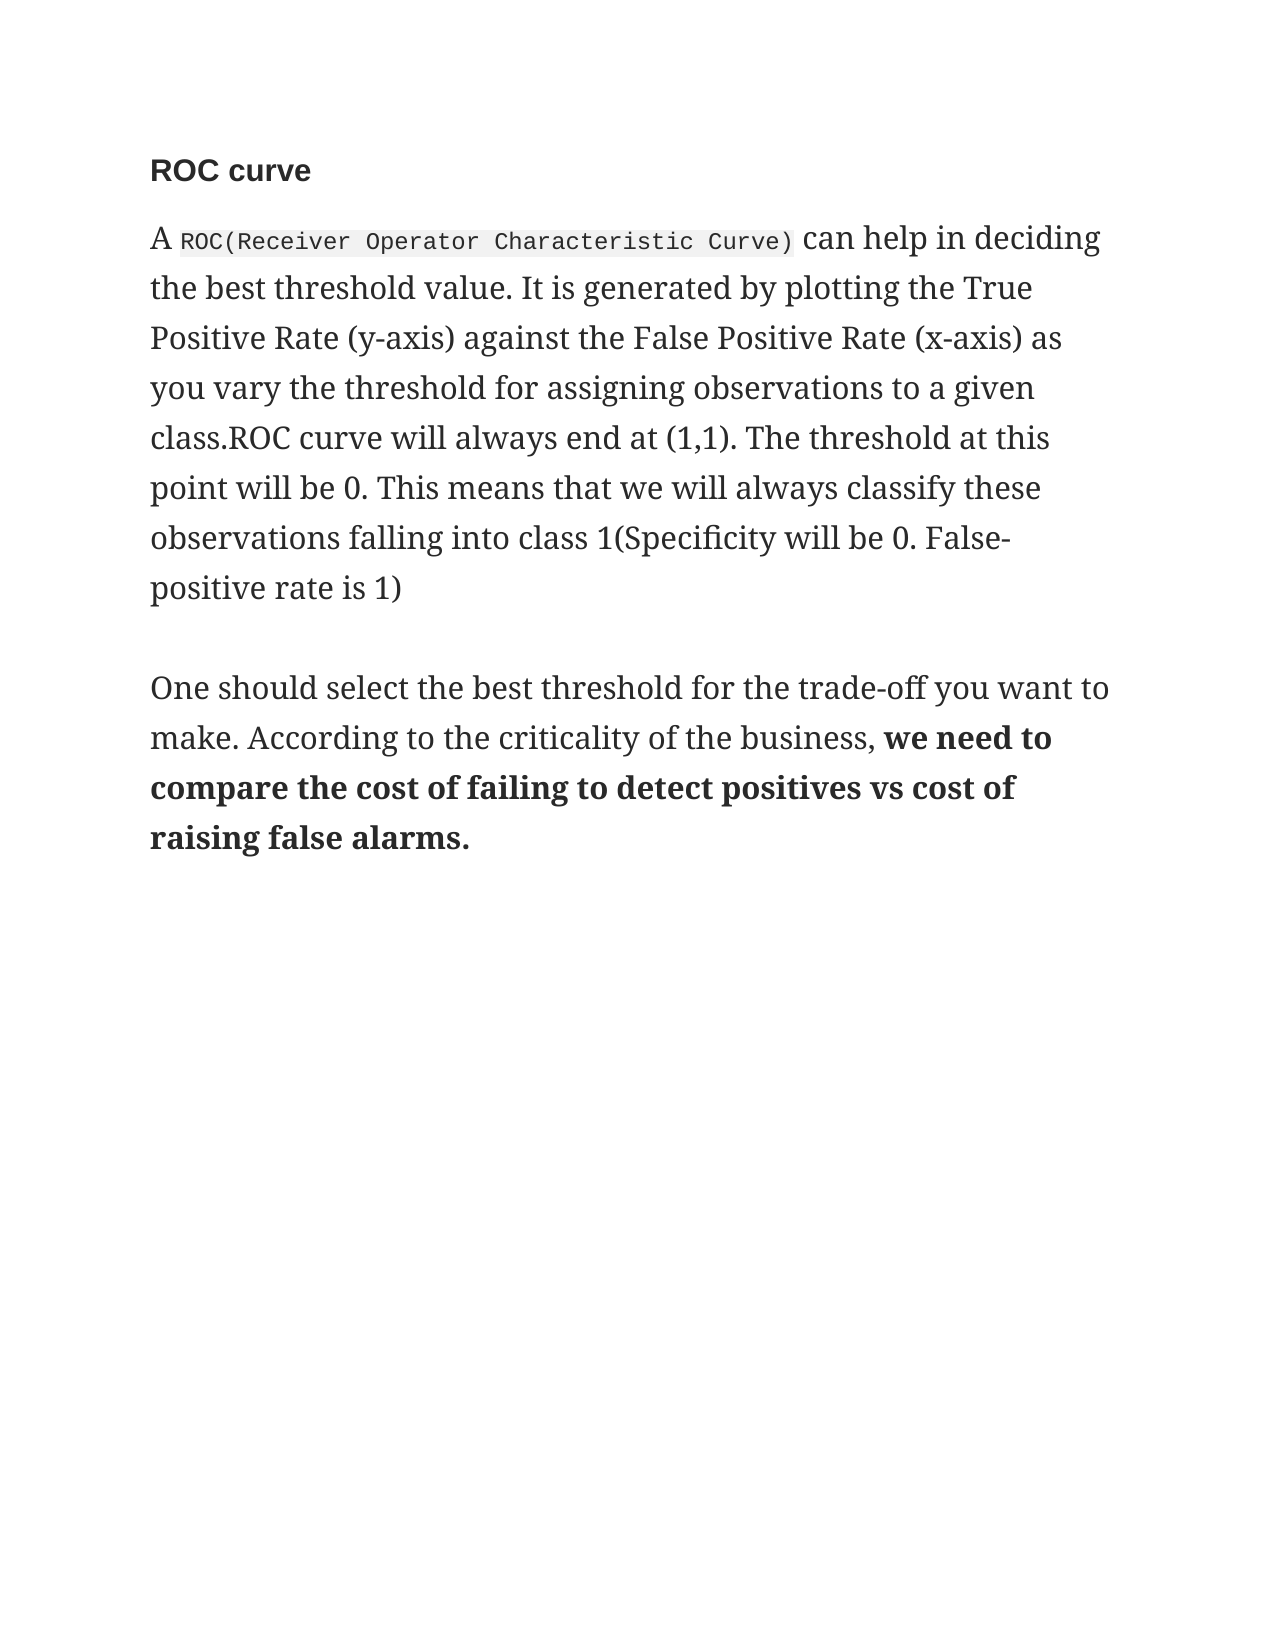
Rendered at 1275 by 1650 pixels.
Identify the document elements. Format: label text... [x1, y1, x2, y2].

text ROC curve [150, 150, 1125, 187]
text A ROC(Receiver Operator Characteristic Curve) can help in deciding the best threshold value. It is generated by plotting the True Positive Rate (y-axis) against the False Positive Rate (x-axis) as you vary the threshold for assigning observations to a given class.ROC curve will always end at (1,1). The threshold at this point will be 0. This means that we will always classify these observations falling into class 1(Specificity will be 0. False-positive rate is 1) [150, 209, 1125, 609]
text One should select the best threshold for the trade-off you want to make. According to the criticality of the business, we need to compare the cost of failing to detect positives vs cost of raising false alarms. [150, 659, 1125, 859]
